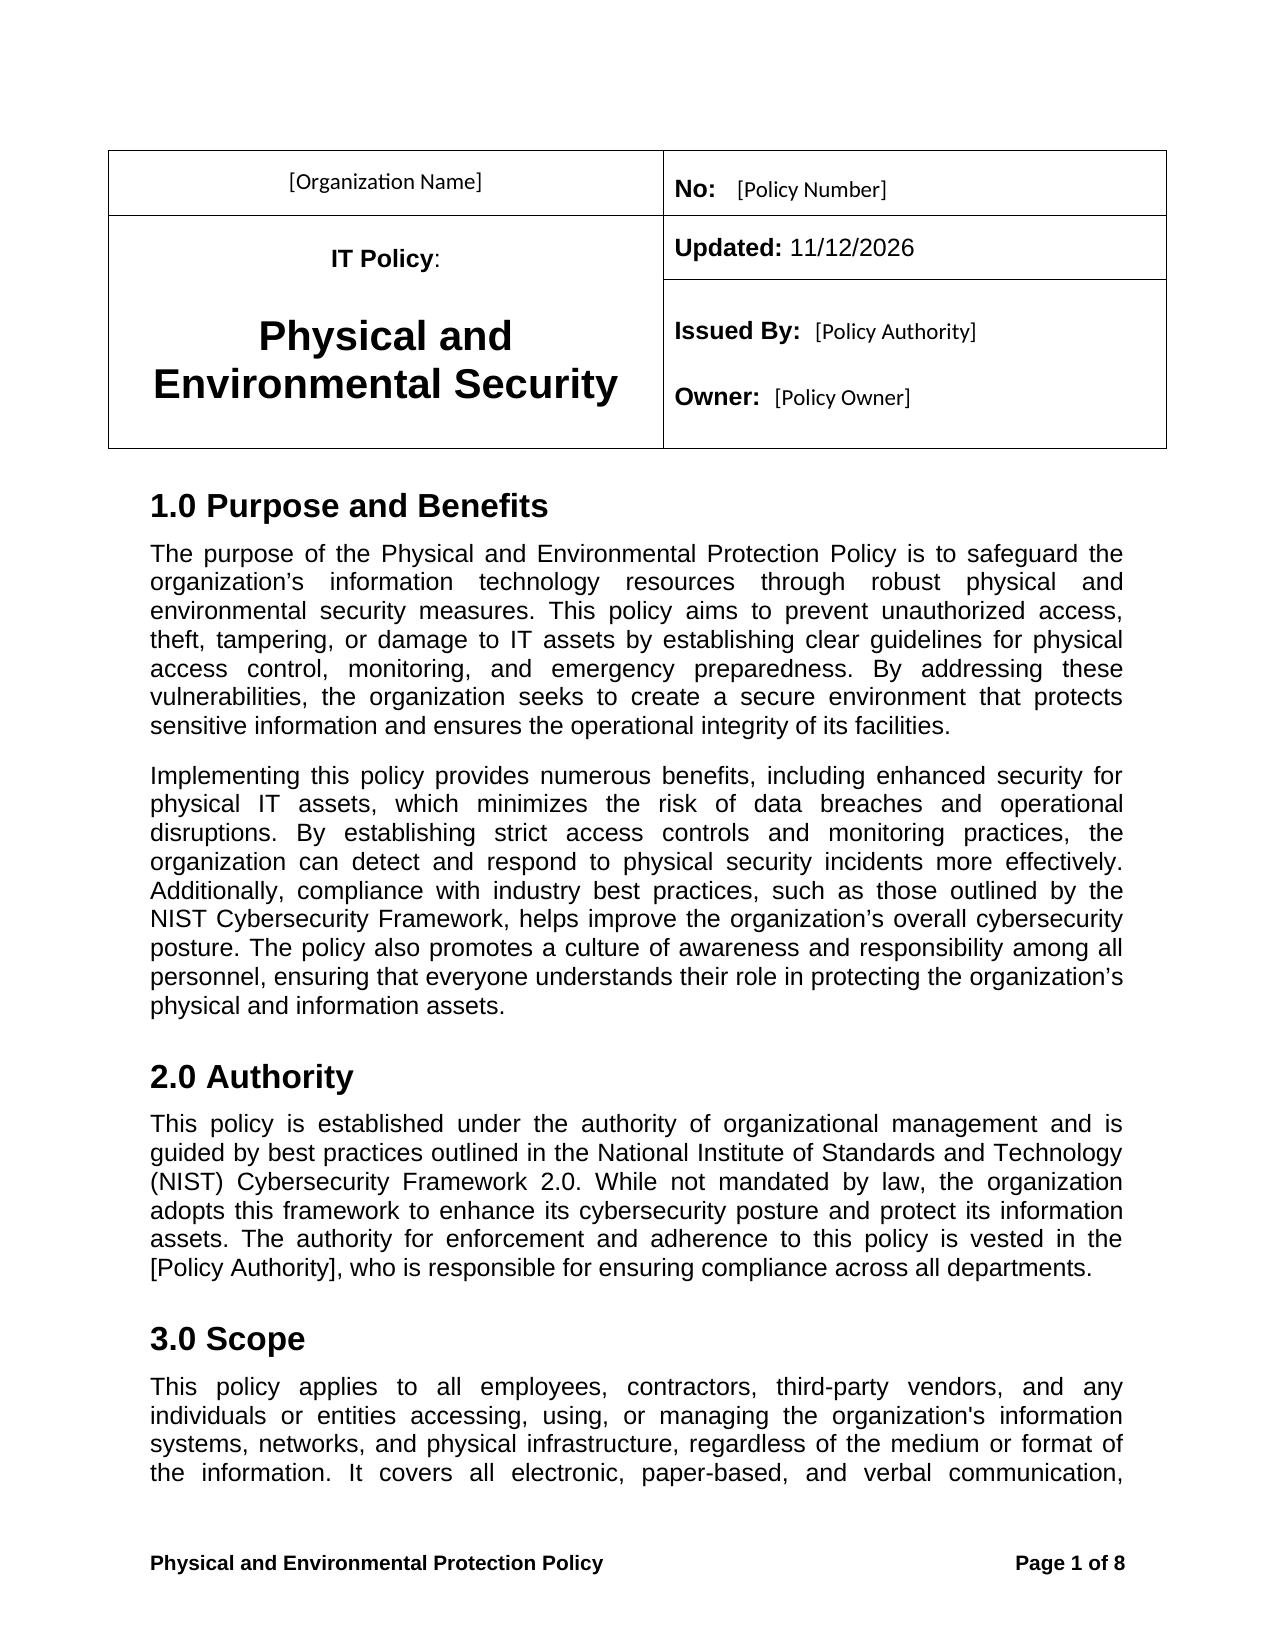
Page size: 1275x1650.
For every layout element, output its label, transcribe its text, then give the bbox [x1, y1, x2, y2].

subtitle 2.0 Authority [150, 1057, 1125, 1095]
text This policy is established under the authority of organizational management and is guided by best practices outlined in the National Institute of Standards and Technology (NIST) Cybersecurity Framework 2.0. While not mandated by law, the organization adopts this framework to enhance its cybersecurity posture and protect its information assets. The authority for enforcement and adherence to this policy is vested in the , who is responsible for ensuring compliance across all departments. [150, 1109, 1125, 1282]
table_cell IT Policy: Physical and Environmental Security [109, 216, 663, 448]
table_cell Issued By: Owner: [664, 280, 1166, 448]
subtitle 3.0 Scope [150, 1319, 1125, 1358]
text The purpose of the Physical and Environmental Protection Policy is to safeguard the organization’s information technology resources through robust physical and environmental security measures. This policy aims to prevent unauthorized access, theft, tampering, or damage to IT assets by establishing clear guidelines for physical access control, monitoring, and emergency preparedness. By addressing these vulnerabilities, the organization seeks to create a secure environment that protects sensitive information and ensures the operational integrity of its facilities. [150, 539, 1125, 740]
table_cell Updated: 10/31/2024 [664, 216, 1166, 279]
subtitle Purpose and Benefits [150, 486, 1125, 524]
table_header No: [664, 151, 1166, 214]
text Implementing this policy provides numerous benefits, including enhanced security for physical IT assets, which minimizes the risk of data breaches and operational disruptions. By establishing strict access controls and monitoring practices, the organization can detect and respond to physical security incidents more effectively. Additionally, compliance with industry best practices, such as those outlined by the NIST Cybersecurity Framework, helps improve the organization’s overall cybersecurity posture. The policy also promotes a culture of awareness and responsibility among all personnel, ensuring that everyone understands their role in protecting the organization’s physical and information assets. [150, 761, 1125, 1019]
table_header [109, 151, 663, 214]
